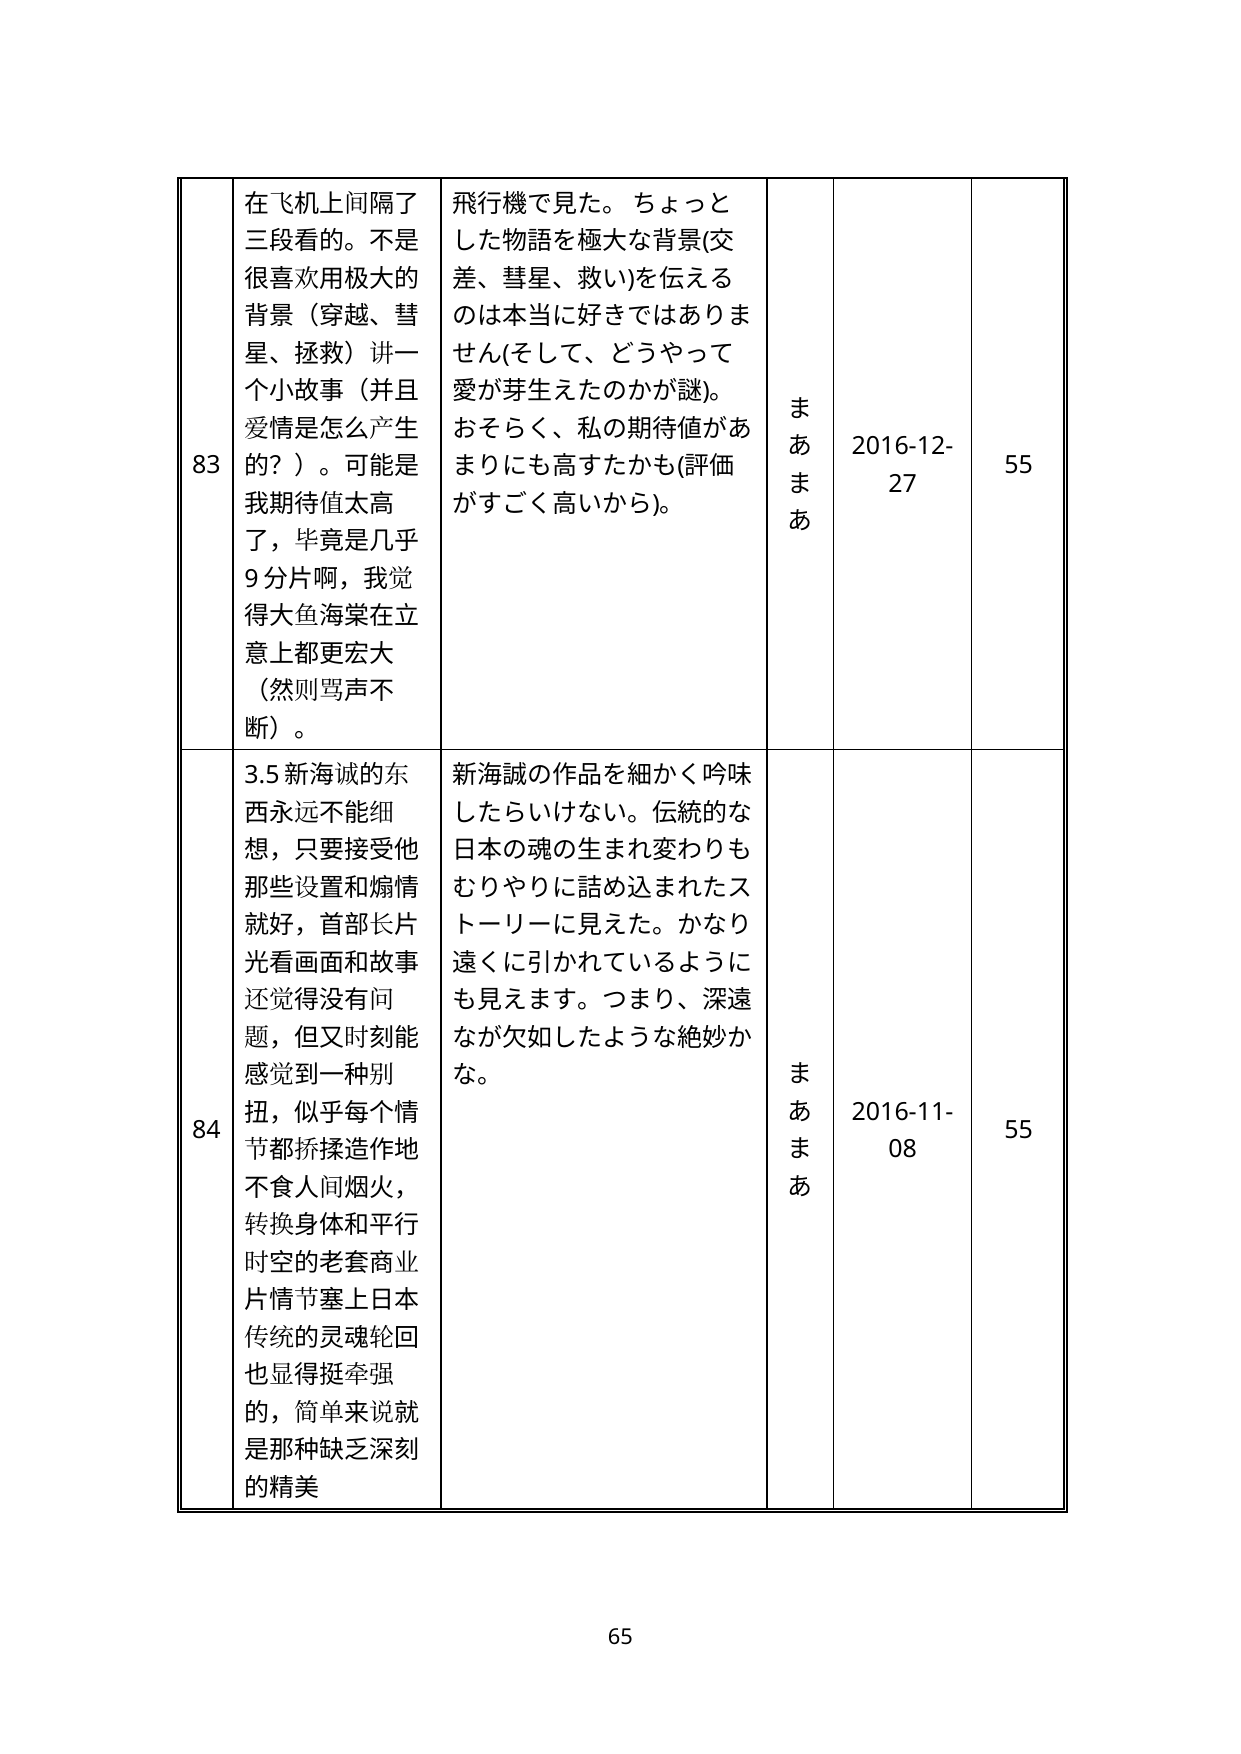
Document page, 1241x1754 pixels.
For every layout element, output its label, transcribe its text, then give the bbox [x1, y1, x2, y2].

table_cell 83 [182, 179, 232, 749]
table_cell 2016-12-27 [834, 179, 971, 749]
table_cell 55 [972, 179, 1063, 749]
table_cell まあまあ [768, 179, 833, 749]
table_cell 飛行機で見た。 ちょっと した物語を極大な背景(交 差、彗星、救い)を伝える のは本当に好きではありま せん(そして、どうやって 愛が芽生えたのかが謎)。 おそらく、私の期待値があ まりにも高すたかも(評価 がすごく高いから)。 [442, 179, 766, 749]
table_cell 55 [972, 750, 1063, 1508]
table_cell まあまあ [768, 750, 833, 1508]
table_cell 84 [182, 750, 232, 1508]
table_cell 在飞机上间隔了三段看的。不是很喜欢用极大的背景（穿越、彗星、拯救）讲一个小故事（并且爱情是怎么产生的？）。可能是我期待值太高了，毕竟是几乎9分片啊，我觉得大鱼海棠在立意上都更宏大（然则骂声不断）。 [234, 179, 440, 749]
table_cell 新海誠の作品を細かく吟味 したらいけない。伝統的な 日本の魂の生まれ変わりも むりやりに詰め込まれたス トーリーに見えた。かなり 遠くに引かれているように も見えます。つまり、深遠 なが欠如したような絶妙か な。 [442, 750, 766, 1508]
table_cell 2016-11-08 [834, 750, 971, 1508]
table_cell 3.5新海诚的东西永远不能细想，只要接受他那些设置和煽情就好，首部长片光看画面和故事还觉得没有问题，但又时刻能感觉到一种别扭，似乎每个情节都挢揉造作地不食人间烟火，转换身体和平行时空的老套商业片情节塞上日本传统的灵魂轮回也显得挺牵强的，简单来说就是那种缺乏深刻的精美 [234, 750, 440, 1508]
